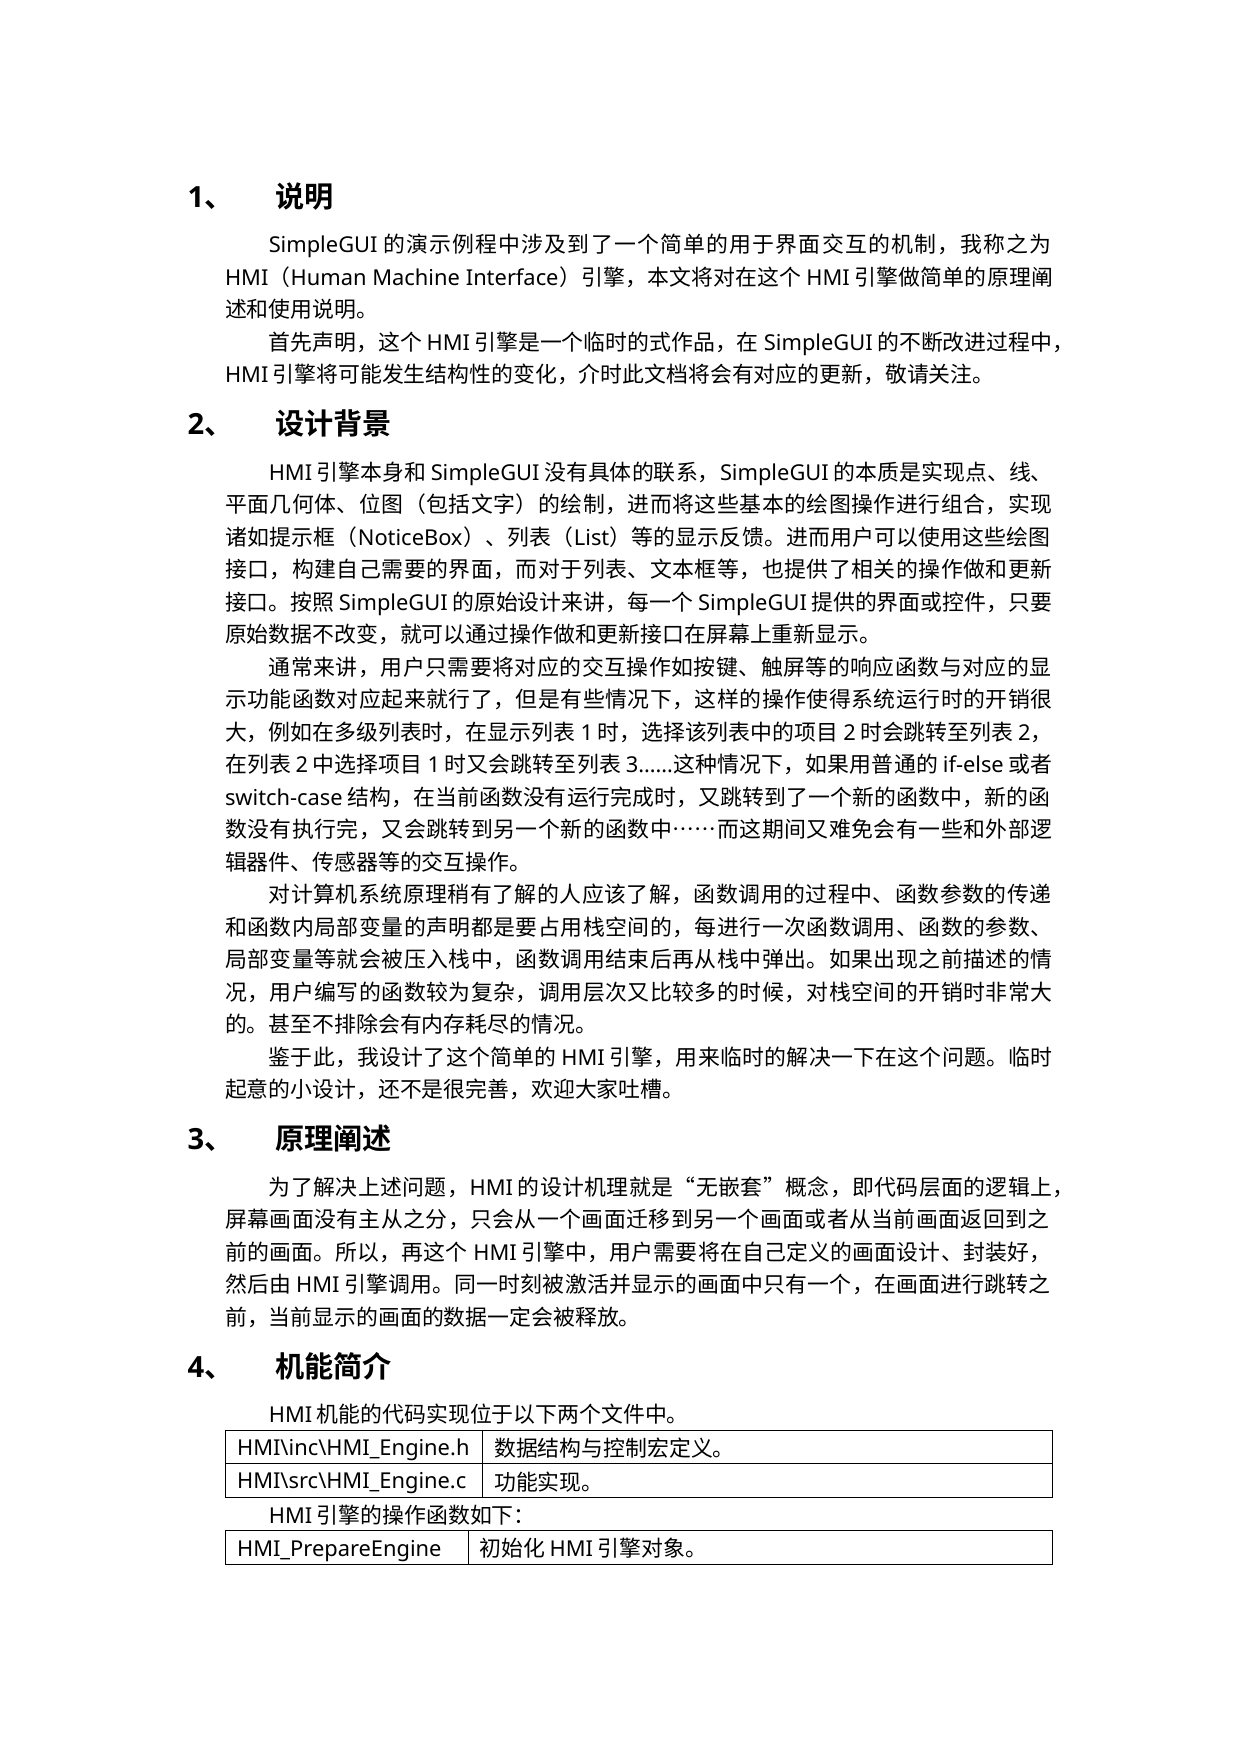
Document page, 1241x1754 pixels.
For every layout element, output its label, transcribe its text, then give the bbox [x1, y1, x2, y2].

list 机能简介 [187, 1332, 1053, 1397]
table_header 初始化HMI引擎对象。 [469, 1531, 1052, 1564]
list 首先声明，这个HMI引擎是一个临时的式作品，在SimpleGUI的不断改进过程中，HMI引擎将可能发生结构性的变化，介时此文档将会有对应的更新，敬请关注。 [225, 324, 1053, 389]
table_header HMI_PrepareEngine [226, 1531, 468, 1564]
table_cell 功能实现。 [483, 1464, 1052, 1497]
list 对计算机系统原理稍有了解的人应该了解，函数调用的过程中、函数参数的传递和函数内局部变量的声明都是要占用栈空间的，每进行一次函数调用、函数的参数、局部变量等就会被压入栈中，函数调用结束后再从栈中弹出。如果出现之前描述的情况，用户编写的函数较为复杂，调用层次又比较多的时候，对栈空间的开销时非常大的。甚至不排除会有内存耗尽的情况。 [225, 877, 1053, 1039]
list SimpleGUI的演示例程中涉及到了一个简单的用于界面交互的机制，我称之为HMI（Human Machine Interface）引擎，本文将对在这个HMI引擎做简单的原理阐述和使用说明。 [225, 227, 1053, 324]
list 原理阐述 [187, 1104, 1053, 1169]
table_header HMI\inc\HMI_Engine.h [226, 1431, 482, 1463]
list 通常来讲，用户只需要将对应的交互操作如按键、触屏等的响应函数与对应的显示功能函数对应起来就行了，但是有些情况下，这样的操作使得系统运行时的开销很大，例如在多级列表时，在显示列表1时，选择该列表中的项目2时会跳转至列表2，在列表2中选择项目1时又会跳转至列表3……这种情况下，如果用普通的if-else或者switch-case结构，在当前函数没有运行完成时，又跳转到了一个新的函数中，新的函数没有执行完，又会跳转到另一个新的函数中……而这期间又难免会有一些和外部逻辑器件、传感器等的交互操作。 [225, 649, 1053, 877]
list 为了解决上述问题，HMI的设计机理就是“无嵌套”概念，即代码层面的逻辑上，屏幕画面没有主从之分，只会从一个画面迁移到另一个画面或者从当前画面返回到之前的画面。所以，再这个HMI引擎中，用户需要将在自己定义的画面设计、封装好，然后由HMI引擎调用。同一时刻被激活并显示的画面中只有一个，在画面进行跳转之前，当前显示的画面的数据一定会被释放。 [225, 1169, 1053, 1332]
list HMI引擎本身和SimpleGUI没有具体的联系，SimpleGUI的本质是实现点、线、平面几何体、位图（包括文字）的绘制，进而将这些基本的绘图操作进行组合，实现诸如提示框（NoticeBox）、列表（List）等的显示反馈。进而用户可以使用这些绘图接口，构建自己需要的界面，而对于列表、文本框等，也提供了相关的操作做和更新接口。按照SimpleGUI的原始设计来讲，每一个SimpleGUI提供的界面或控件，只要原始数据不改变，就可以通过操作做和更新接口在屏幕上重新显示。 [225, 454, 1053, 649]
table_header 数据结构与控制宏定义。 [483, 1431, 1052, 1463]
list 鉴于此，我设计了这个简单的HMI引擎，用来临时的解决一下在这个问题。临时起意的小设计，还不是很完善，欢迎大家吐槽。 [225, 1039, 1053, 1104]
list HMI机能的代码实现位于以下两个文件中。 [225, 1397, 1053, 1429]
list HMI引擎的操作函数如下： [225, 1498, 1053, 1530]
list 说明 [187, 162, 1053, 227]
table_cell HMI\src\HMI_Engine.c [226, 1464, 482, 1497]
list 设计背景 [187, 389, 1053, 454]
